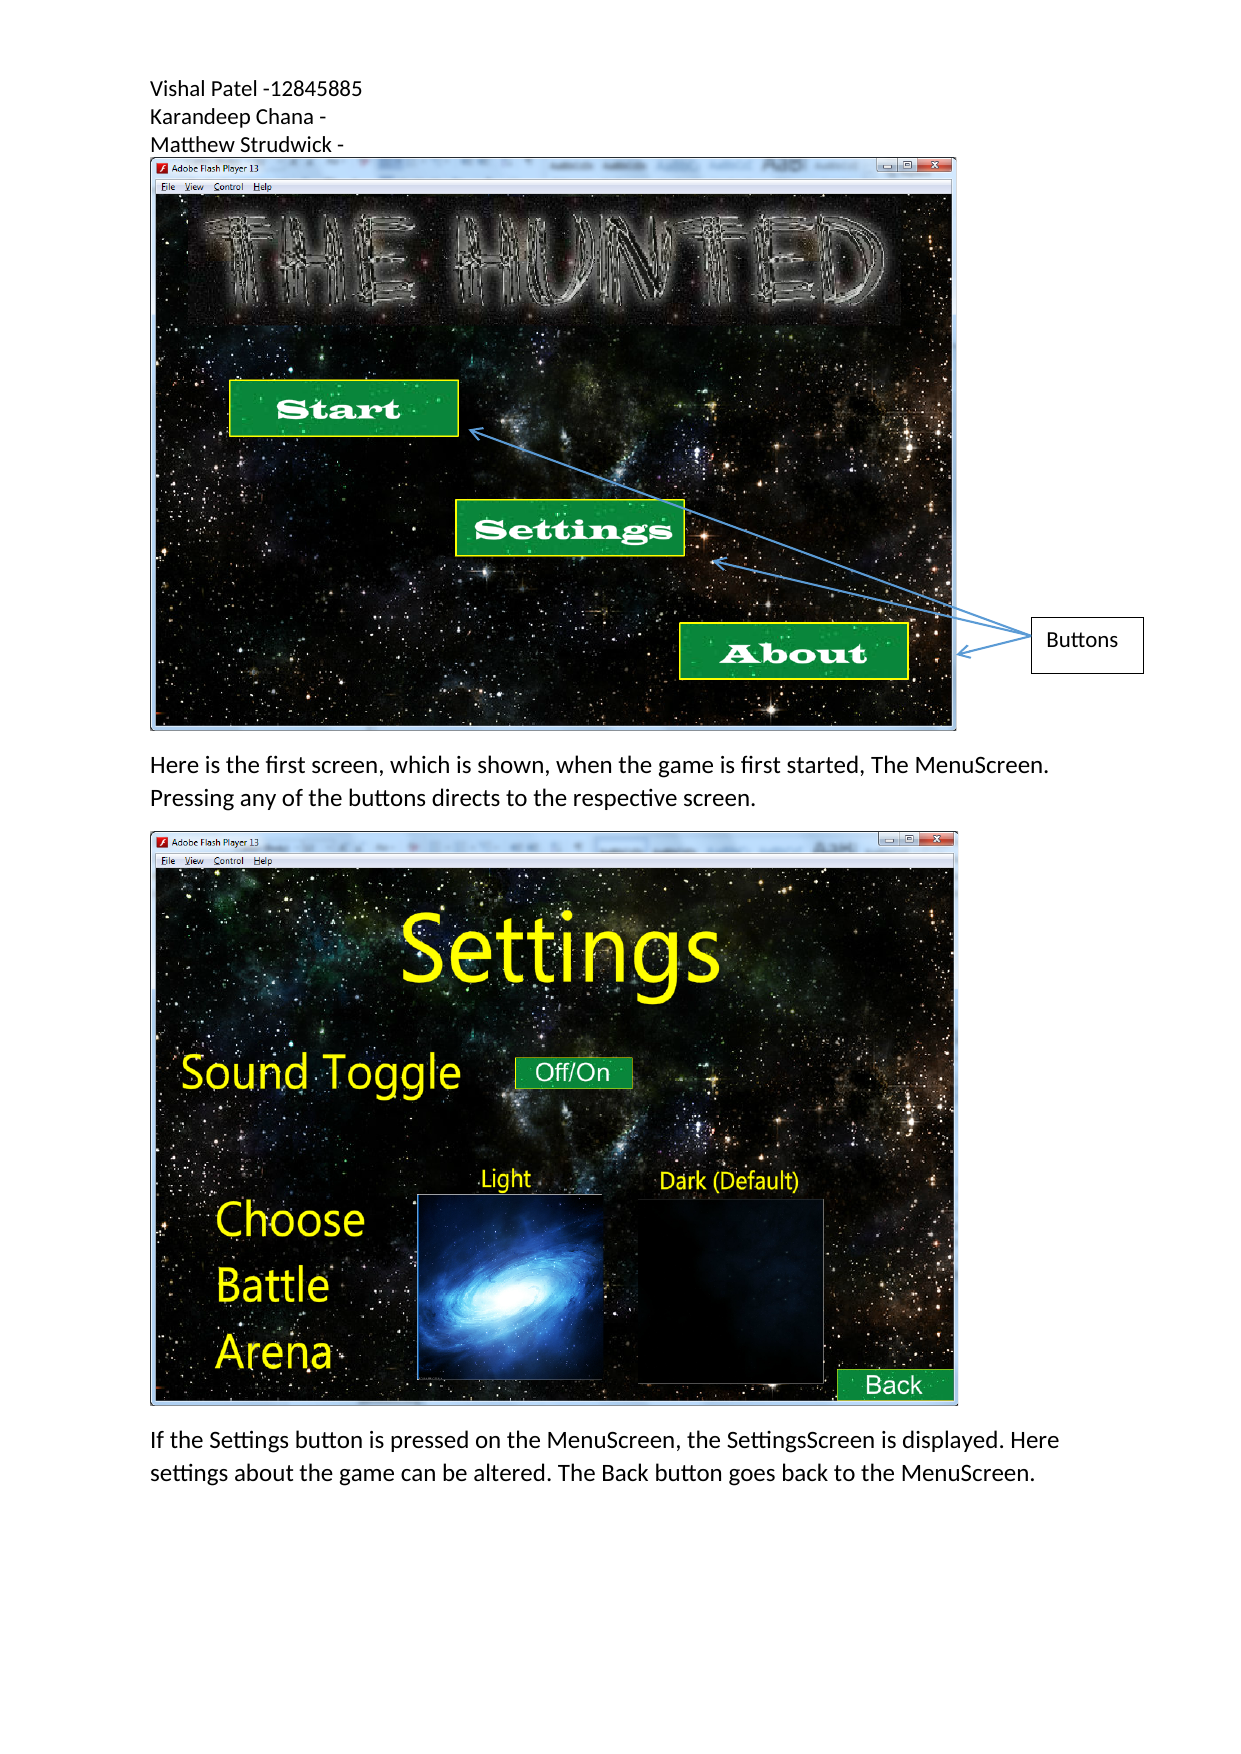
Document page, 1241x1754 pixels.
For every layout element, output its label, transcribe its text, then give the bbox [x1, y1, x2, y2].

picture [150, 157, 957, 731]
text If the Settings button is pressed on the MenuScreen, the SettingsScreen is displayed. Here settings about the game can be altered. The Back button goes back to the MenuScreen. [150, 1424, 1090, 1487]
picture [150, 831, 959, 1406]
text Here is the first screen, which is shown, when the game is first started, The MenuScreen. Pressing any of the buttons directs to the respective screen. [150, 749, 1090, 812]
